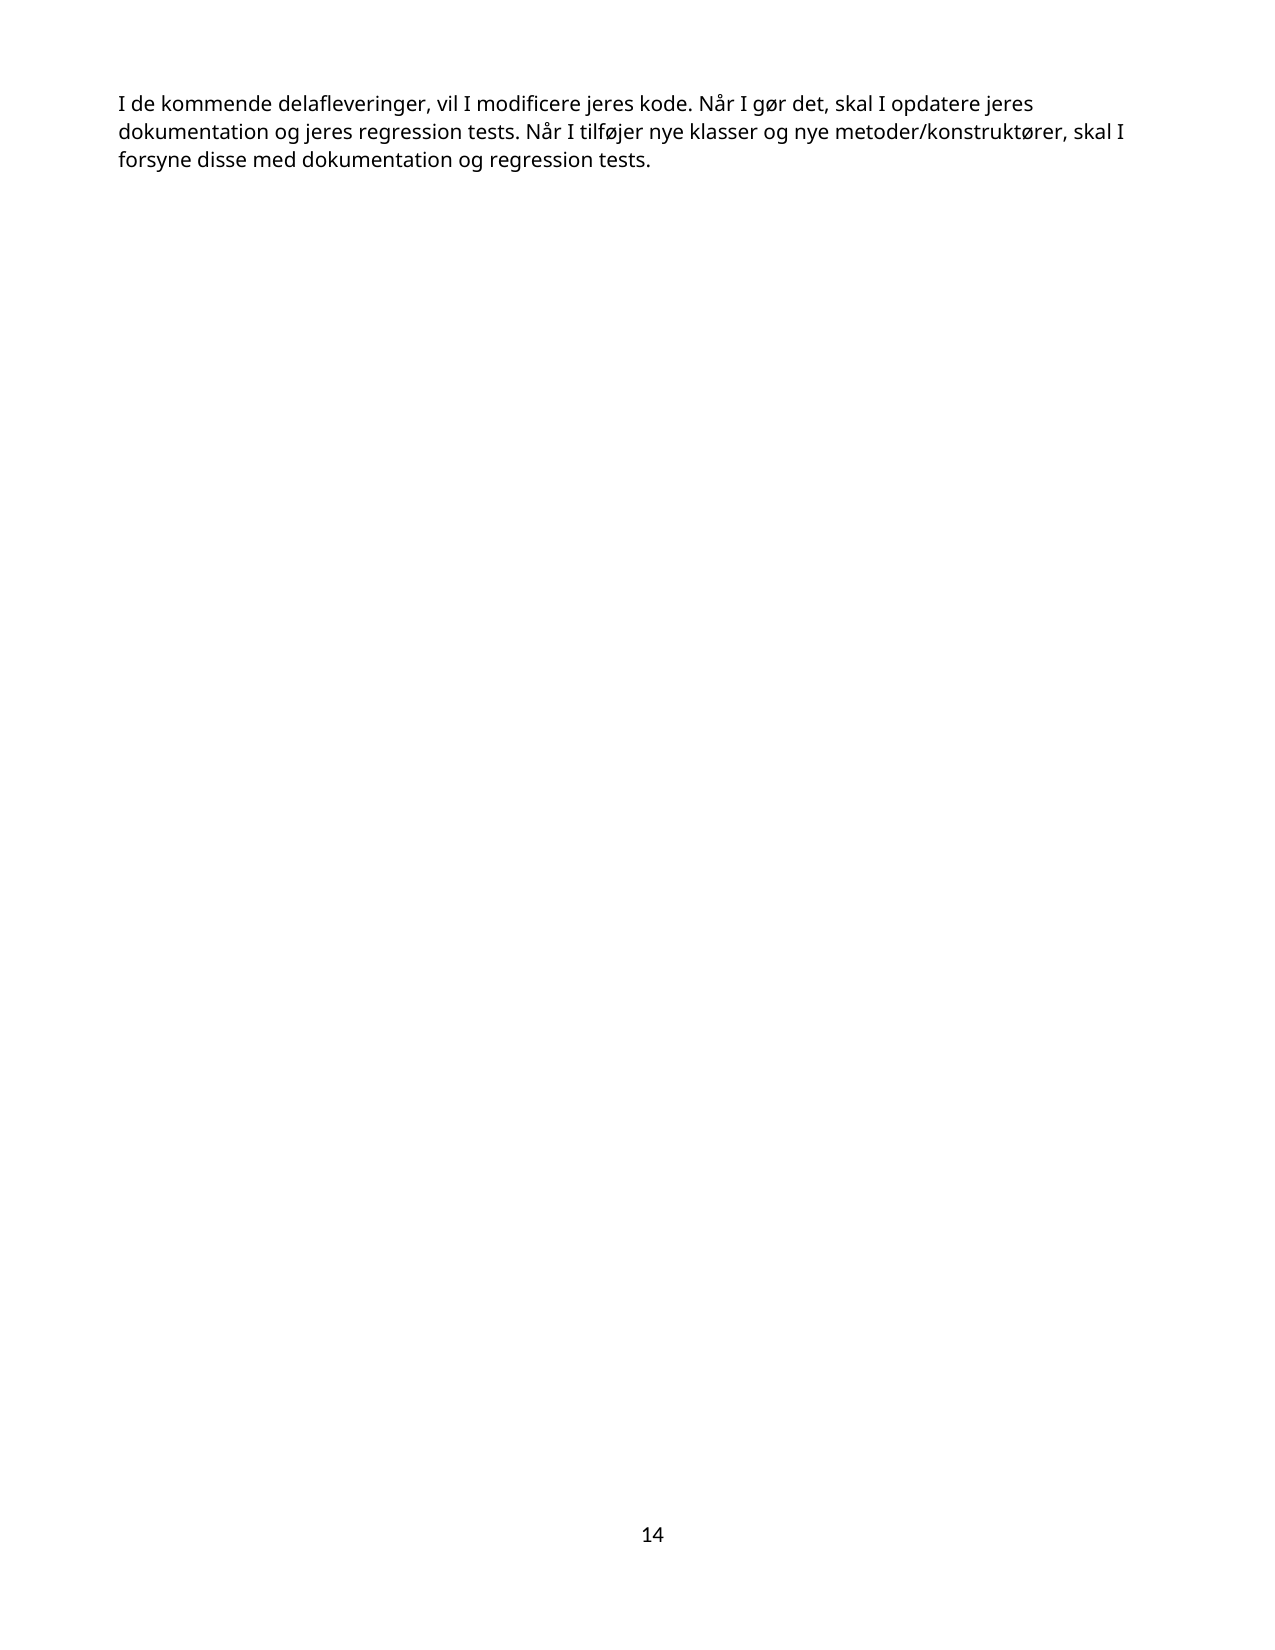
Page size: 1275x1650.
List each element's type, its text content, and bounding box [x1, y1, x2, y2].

text I de kommende delafleveringer, vil I modificere jeres kode. Når I gør det, skal I opdatere jeres dokumentation og jeres regression tests. Når I tilføjer nye klasser og nye metoder/konstruktører, skal I forsyne disse med dokumentation og regression tests. [118, 89, 1186, 174]
